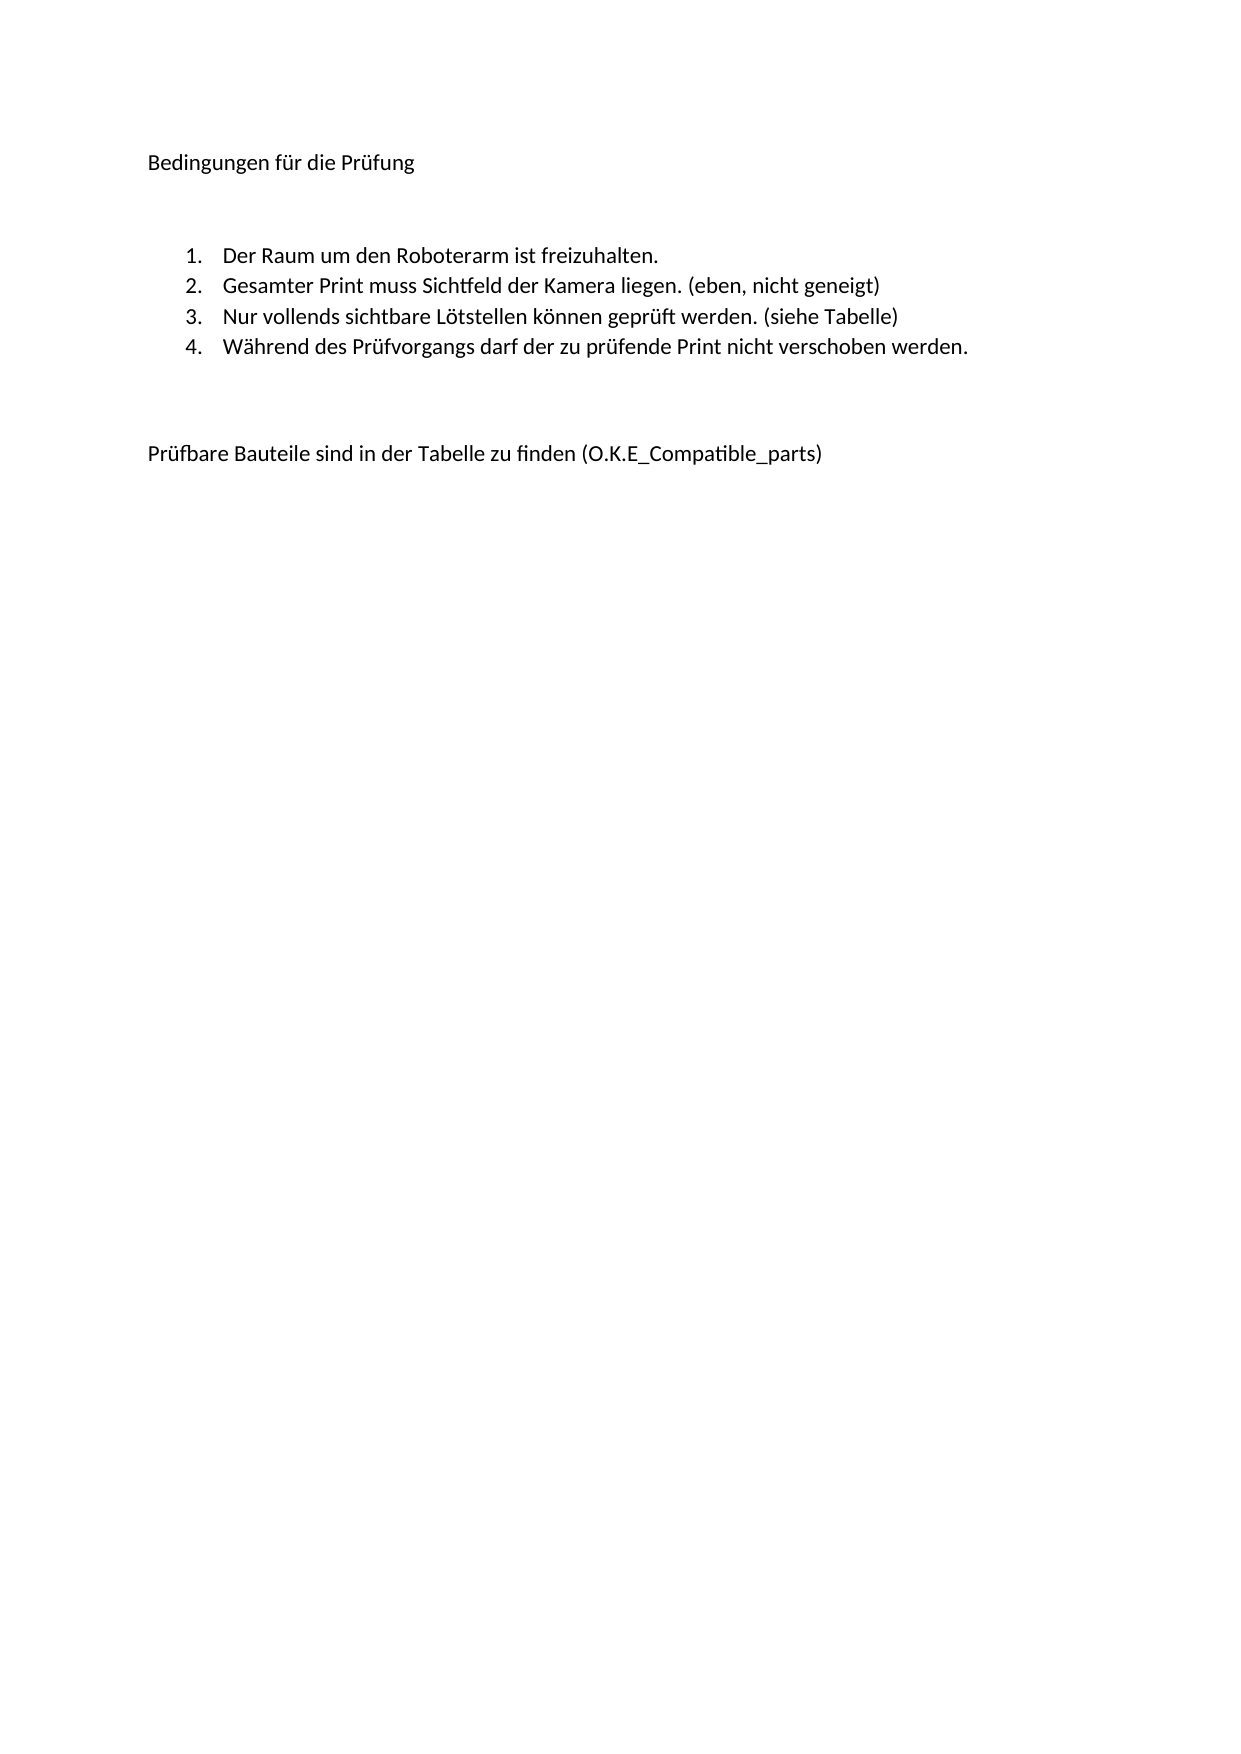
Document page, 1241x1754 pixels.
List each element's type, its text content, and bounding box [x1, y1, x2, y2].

list Nur vollends sichtbare Lötstellen können geprüft werden. (siehe Tabelle) [185, 302, 1093, 330]
list Während des Prüfvorgangs darf der zu prüfende Print nicht verschoben werden. [185, 332, 1093, 360]
text Bedingungen für die Prüfung [148, 148, 1093, 176]
list Der Raum um den Roboterarm ist freizuhalten. [185, 241, 1093, 269]
list Gesamter Print muss Sichtfeld der Kamera liegen. (eben, nicht geneigt) [185, 272, 1093, 299]
text Prüfbare Bauteile sind in der Tabelle zu finden (O.K.E_Compatible_parts) [148, 439, 1093, 467]
